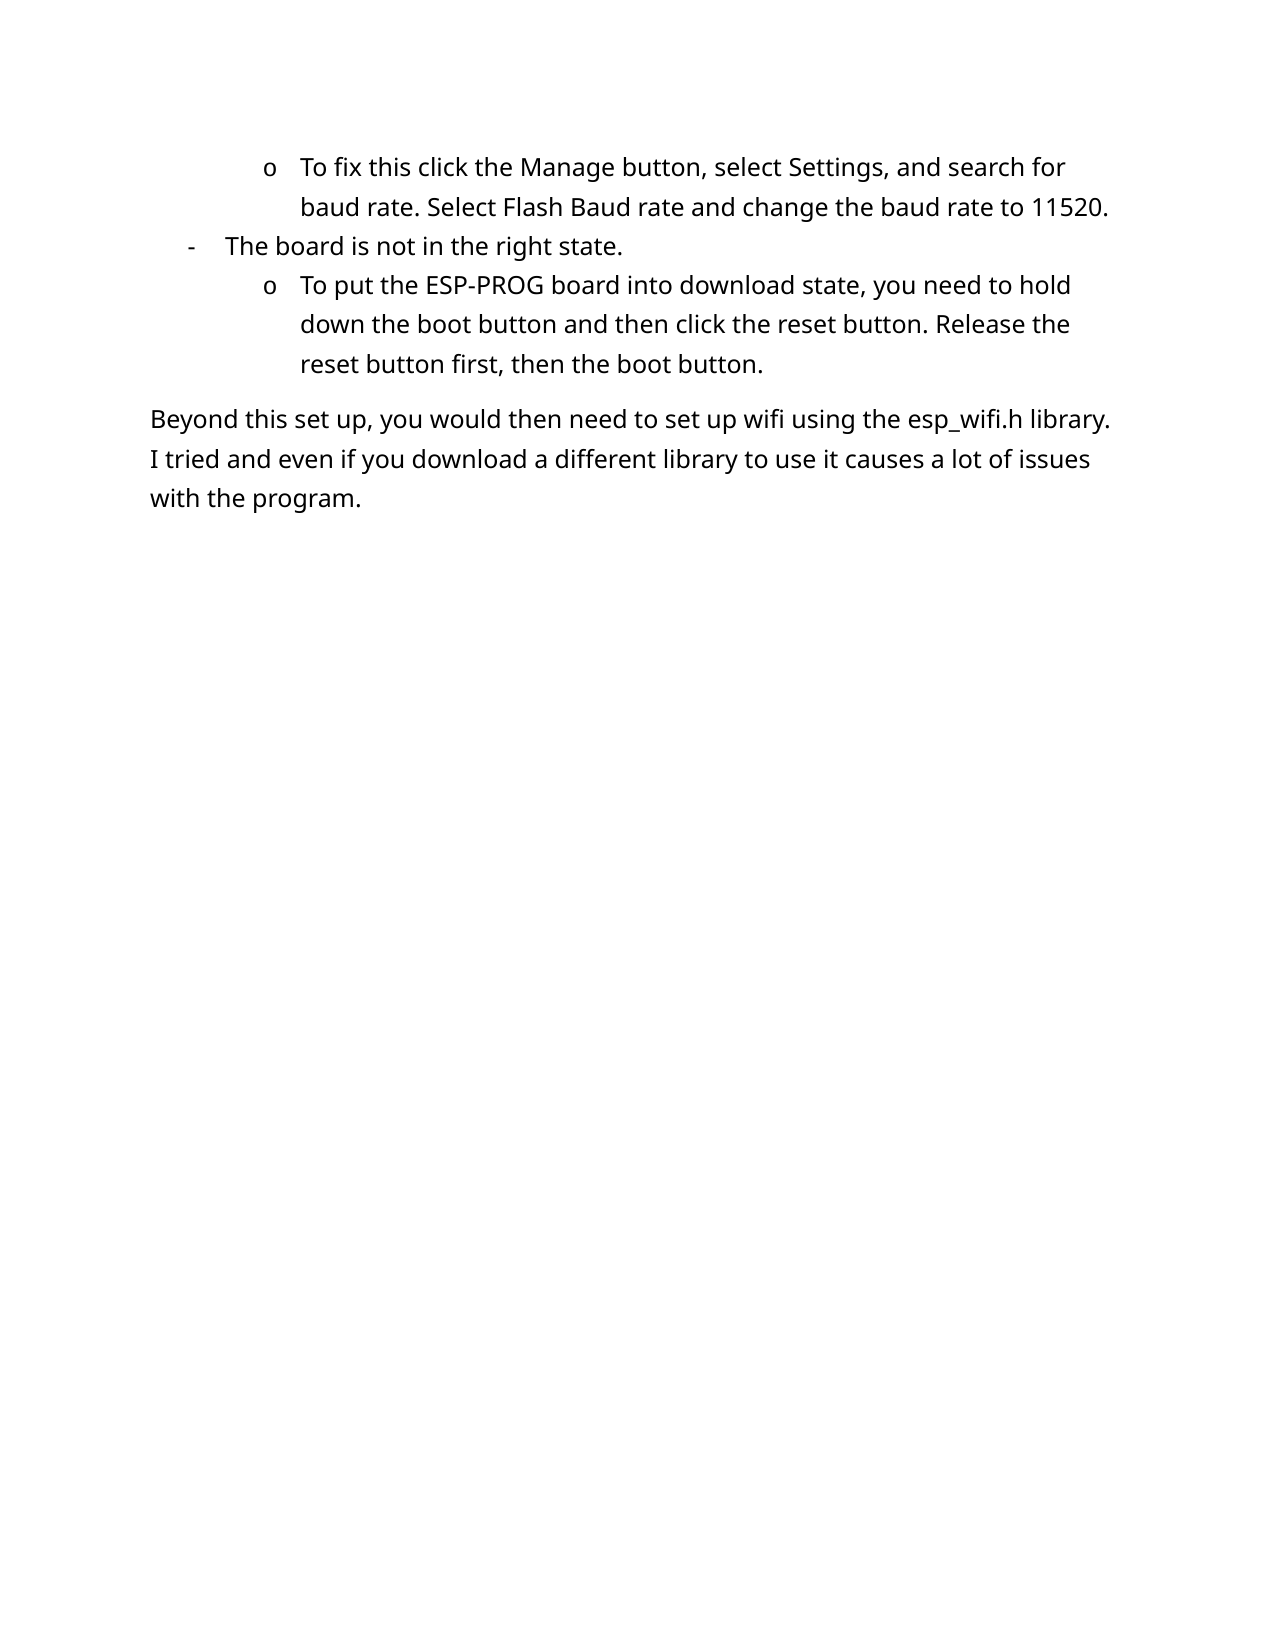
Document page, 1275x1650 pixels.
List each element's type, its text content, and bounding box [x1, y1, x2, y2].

list To put the ESP-PROG board into download state, you need to hold down the boot button and then click the reset button. Release the reset button first, then the boot button. [262, 268, 1125, 380]
list The board is not in the right state. [187, 228, 1125, 263]
text Beyond this set up, you would then need to set up wifi using the esp_wifi.h library. I tried and even if you download a different library to use it causes a lot of issues with the program. [150, 402, 1125, 514]
list To fix this click the Manage button, select Settings, and search for baud rate. Select Flash Baud rate and change the baud rate to 11520. [262, 150, 1125, 223]
